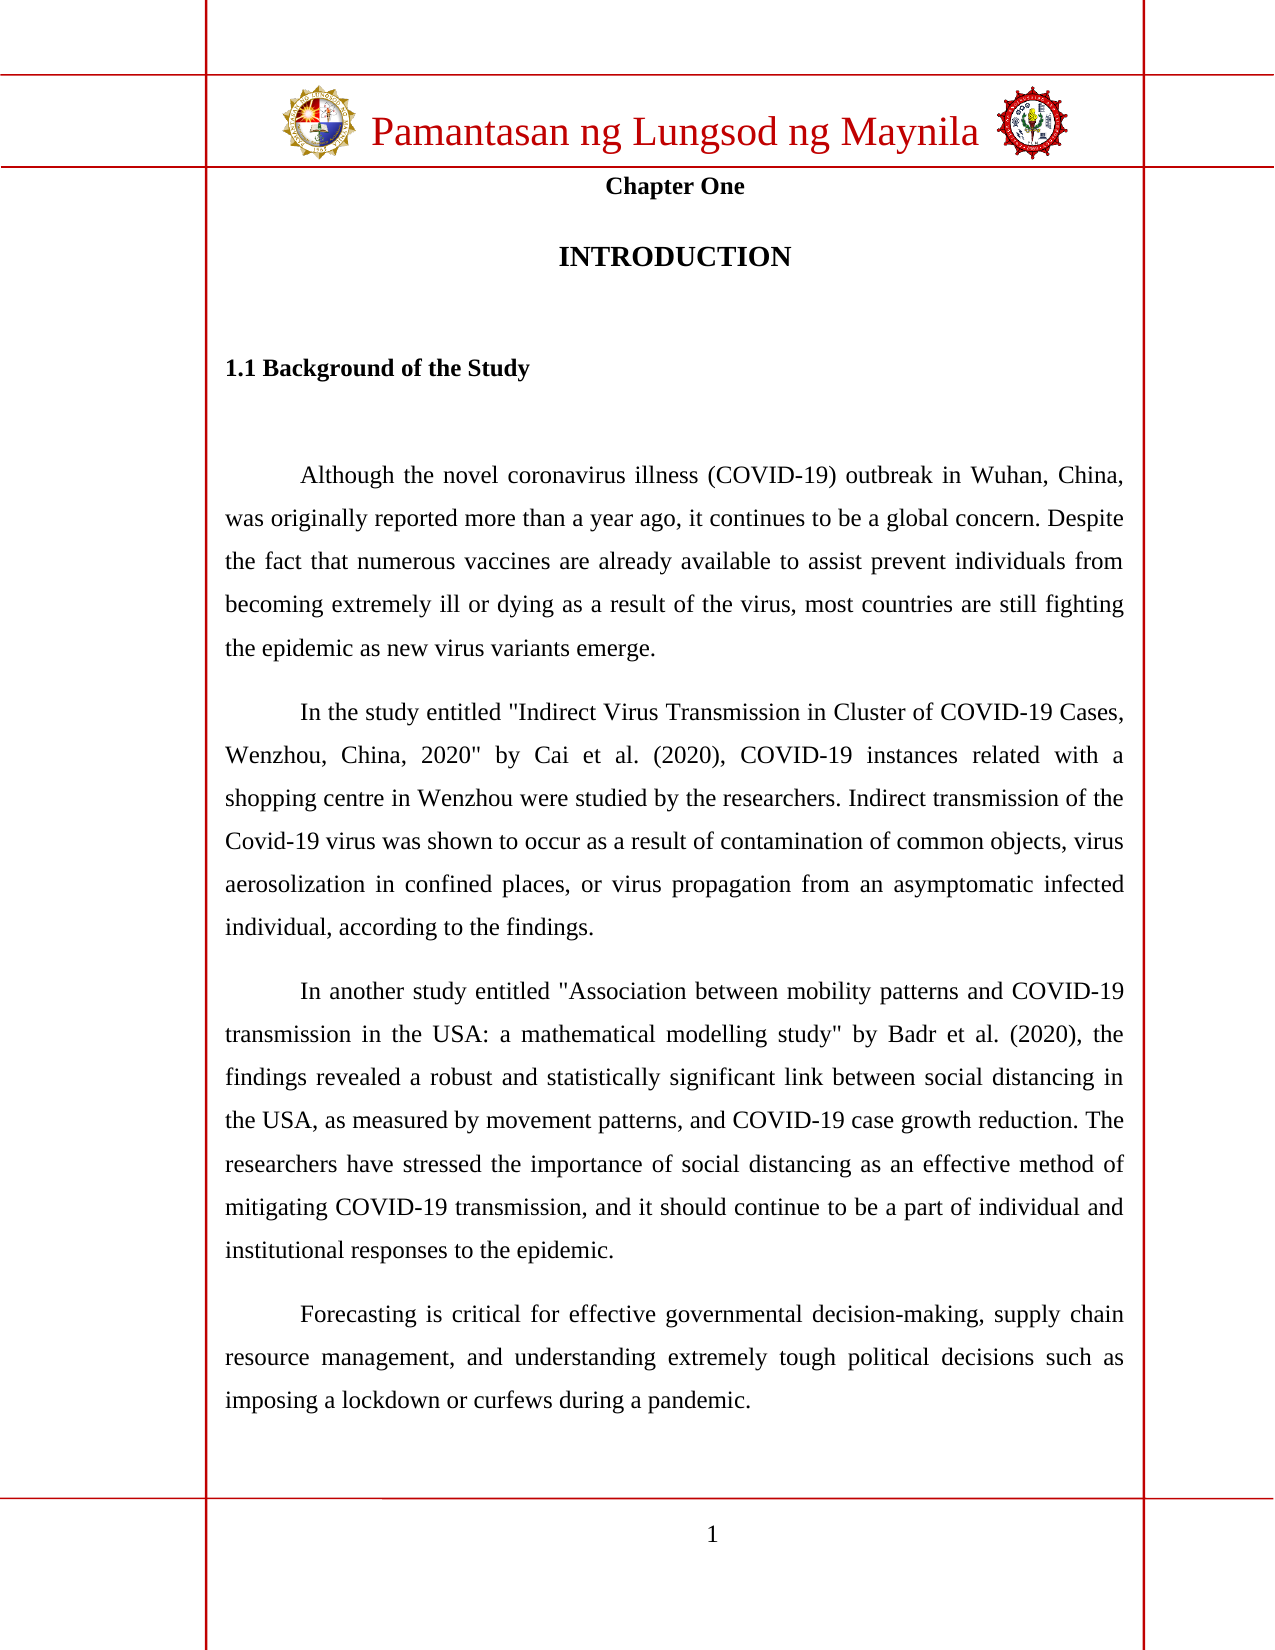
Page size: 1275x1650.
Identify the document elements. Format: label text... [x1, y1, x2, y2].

subtitle INTRODUCTION [225, 239, 1125, 272]
picture [280, 83, 358, 162]
text Forecasting is critical for effective governmental decision-making, supply chain resource management, and understanding extremely tough political decisions such as imposing a lockdown or curfews during a pandemic. [225, 1299, 1125, 1414]
text In another study entitled "Association between mobility patterns and COVID-19 transmission in the USA: a mathematical modelling study" by Badr et al. (2020), the findings revealed a robust and statistically significant link between social distancing in the USA, as measured by movement patterns, and COVID-19 case growth reduction. The researchers have stressed the importance of social distancing as an effective method of mitigating COVID-19 transmission, and it should continue to be a part of individual and institutional responses to the epidemic. [225, 976, 1125, 1264]
picture [994, 83, 1072, 161]
text Although the novel coronavirus illness (COVID-19) outbreak in Wuhan, China, was originally reported more than a year ago, it continues to be a global concern. Despite the fact that numerous vaccines are already available to assist prevent individuals from becoming extremely ill or dying as a result of the virus, most countries are still fighting the epidemic as new virus variants emerge. [225, 460, 1125, 661]
text In the study entitled "Indirect Virus Transmission in Cluster of COVID-19 Cases, Wenzhou, China, 2020" by Cai et al. (2020), COVID-19 instances related with a shopping centre in Wenzhou were studied by the researchers. Indirect transmission of the Covid-19 virus was shown to occur as a result of contamination of common objects, virus aerosolization in confined places, or virus propagation from an asymptomatic infected individual, according to the findings. [225, 697, 1125, 941]
subtitle Background of the Study [225, 353, 1125, 382]
text Chapter One [225, 171, 1125, 199]
